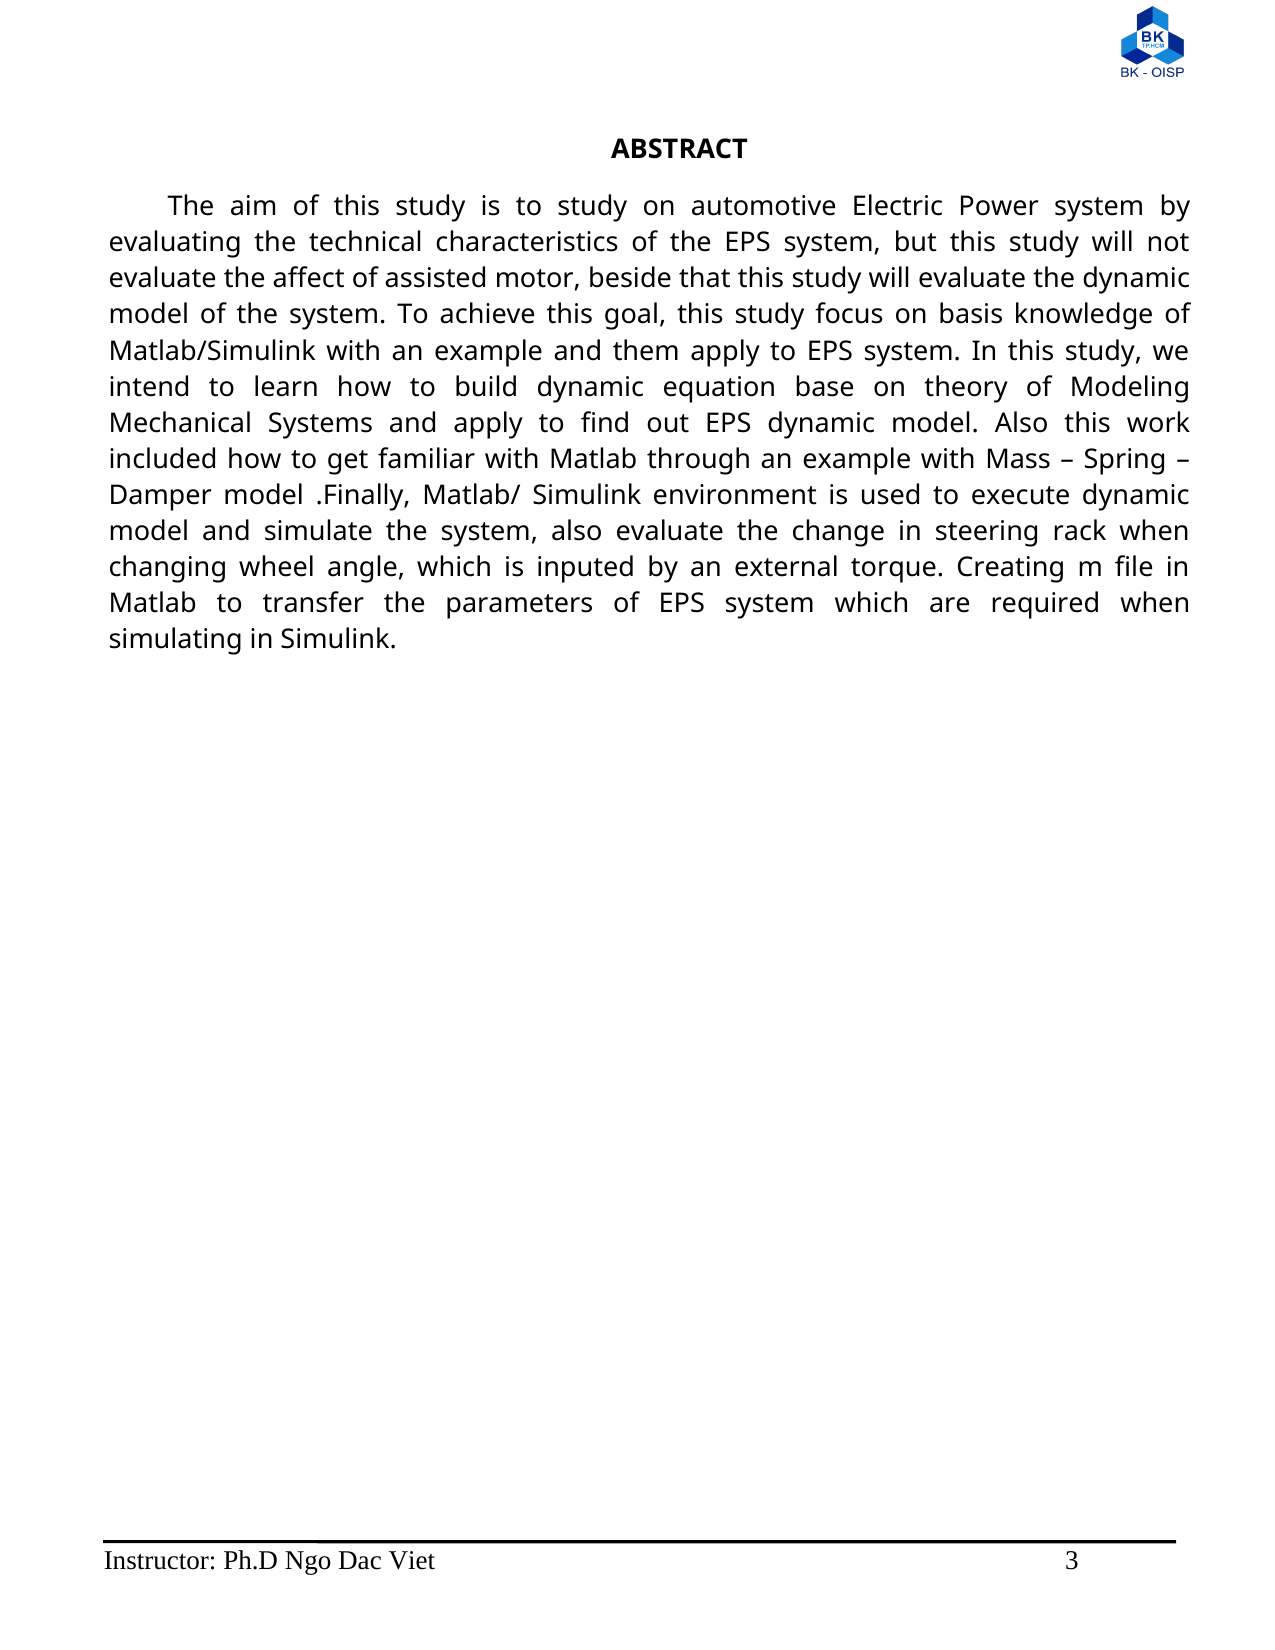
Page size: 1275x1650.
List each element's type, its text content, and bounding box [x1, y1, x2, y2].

text The aim of this study is to study on automotive Electric Power system by evaluating the technical characteristics of the EPS system, but this study will not evaluate the affect of assisted motor, beside that this study will evaluate the dynamic model of the system. To achieve this goal, this study focus on basis knowledge of Matlab/Simulink with an example and them apply to EPS system. In this study, we intend to learn how to build dynamic equation base on theory of Modeling Mechanical Systems and apply to find out EPS dynamic model. Also this work included how to get familiar with Matlab through an example with Mass – Spring – Damper model .Finally, Matlab/ Simulink environment is used to execute dynamic model and simulate the system, also evaluate the change in steering rack when changing wheel angle, which is inputed by an external torque. Creating m file in Matlab to transfer the parameters of EPS system which are required when simulating in Simulink. [108, 187, 1191, 656]
picture [1120, 5, 1185, 83]
text ABSTRACT [222, 129, 1078, 166]
